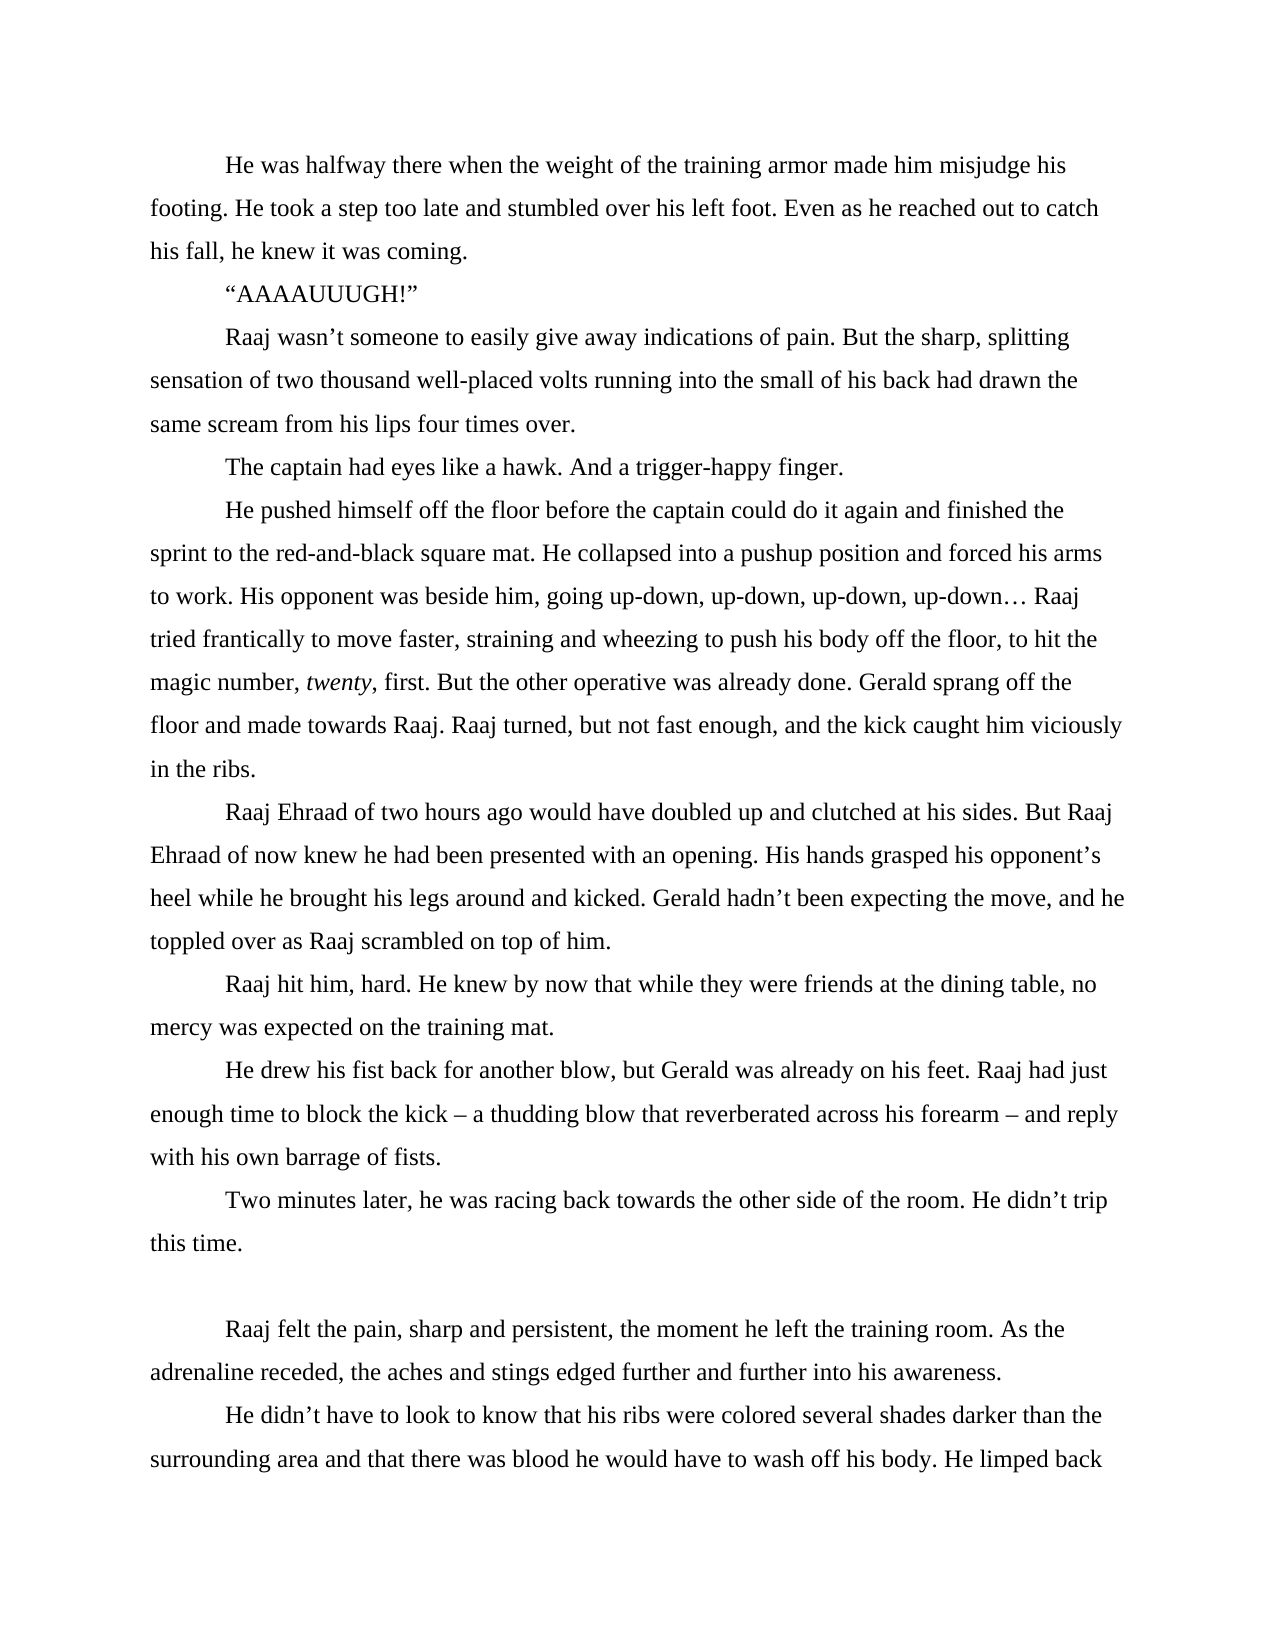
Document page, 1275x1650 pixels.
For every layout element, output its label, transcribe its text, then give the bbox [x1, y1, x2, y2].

text He pushed himself off the floor before the captain could do it again and finished the sprint to the red-and-black square mat. He collapsed into a pushup position and forced his arms to work. His opponent was beside him, going up-down, up-down, up-down, up-down… Raaj tried frantically to move faster, straining and wheezing to push his body off the floor, to hit the magic number, twenty, first. But the other operative was already done. Gerald sprang off the floor and made towards Raaj. Raaj turned, but not fast enough, and the kick caught him viciously in the ribs. [150, 495, 1125, 782]
text Raaj felt the pain, sharp and persistent, the moment he left the training room. As the adrenaline receded, the aches and stings edged further and further into his awareness. [150, 1314, 1125, 1386]
text Raaj hit him, hard. He knew by now that while they were friends at the dining table, no mercy was expected on the training mat. [150, 969, 1125, 1041]
text He drew his fist back for another blow, but Gerald was already on his feet. Raaj had just enough time to block the kick – a thudding blow that reverberated across his forearm – and reply with his own barrage of fists. [150, 1056, 1125, 1171]
text Raaj Ehraad of two hours ago would have doubled up and clutched at his sides. But Raaj Ehraad of now knew he had been presented with an opening. His hands grasped his opponent’s heel while he brought his legs around and kicked. Gerald hadn’t been expecting the move, and he toppled over as Raaj scrambled on top of him. [150, 797, 1125, 955]
text Two minutes later, he was racing back towards the other side of the room. He didn’t trip this time. [150, 1185, 1125, 1257]
text “AAAAUUUGH!” [150, 279, 1125, 308]
text Raaj wasn’t someone to easily give away indications of pain. But the sharp, splitting sensation of two thousand well-placed volts running into the small of his back had drawn the same scream from his lips four times over. [150, 322, 1125, 437]
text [150, 1401, 1125, 1472]
text He was halfway there when the weight of the training armor made him misjudge his footing. He took a step too late and stumbled over his left foot. Even as he reached out to catch his fall, he knew it was coming. [150, 150, 1125, 265]
text The captain had eyes like a hawk. And a trigger-happy finger. [150, 452, 1125, 481]
